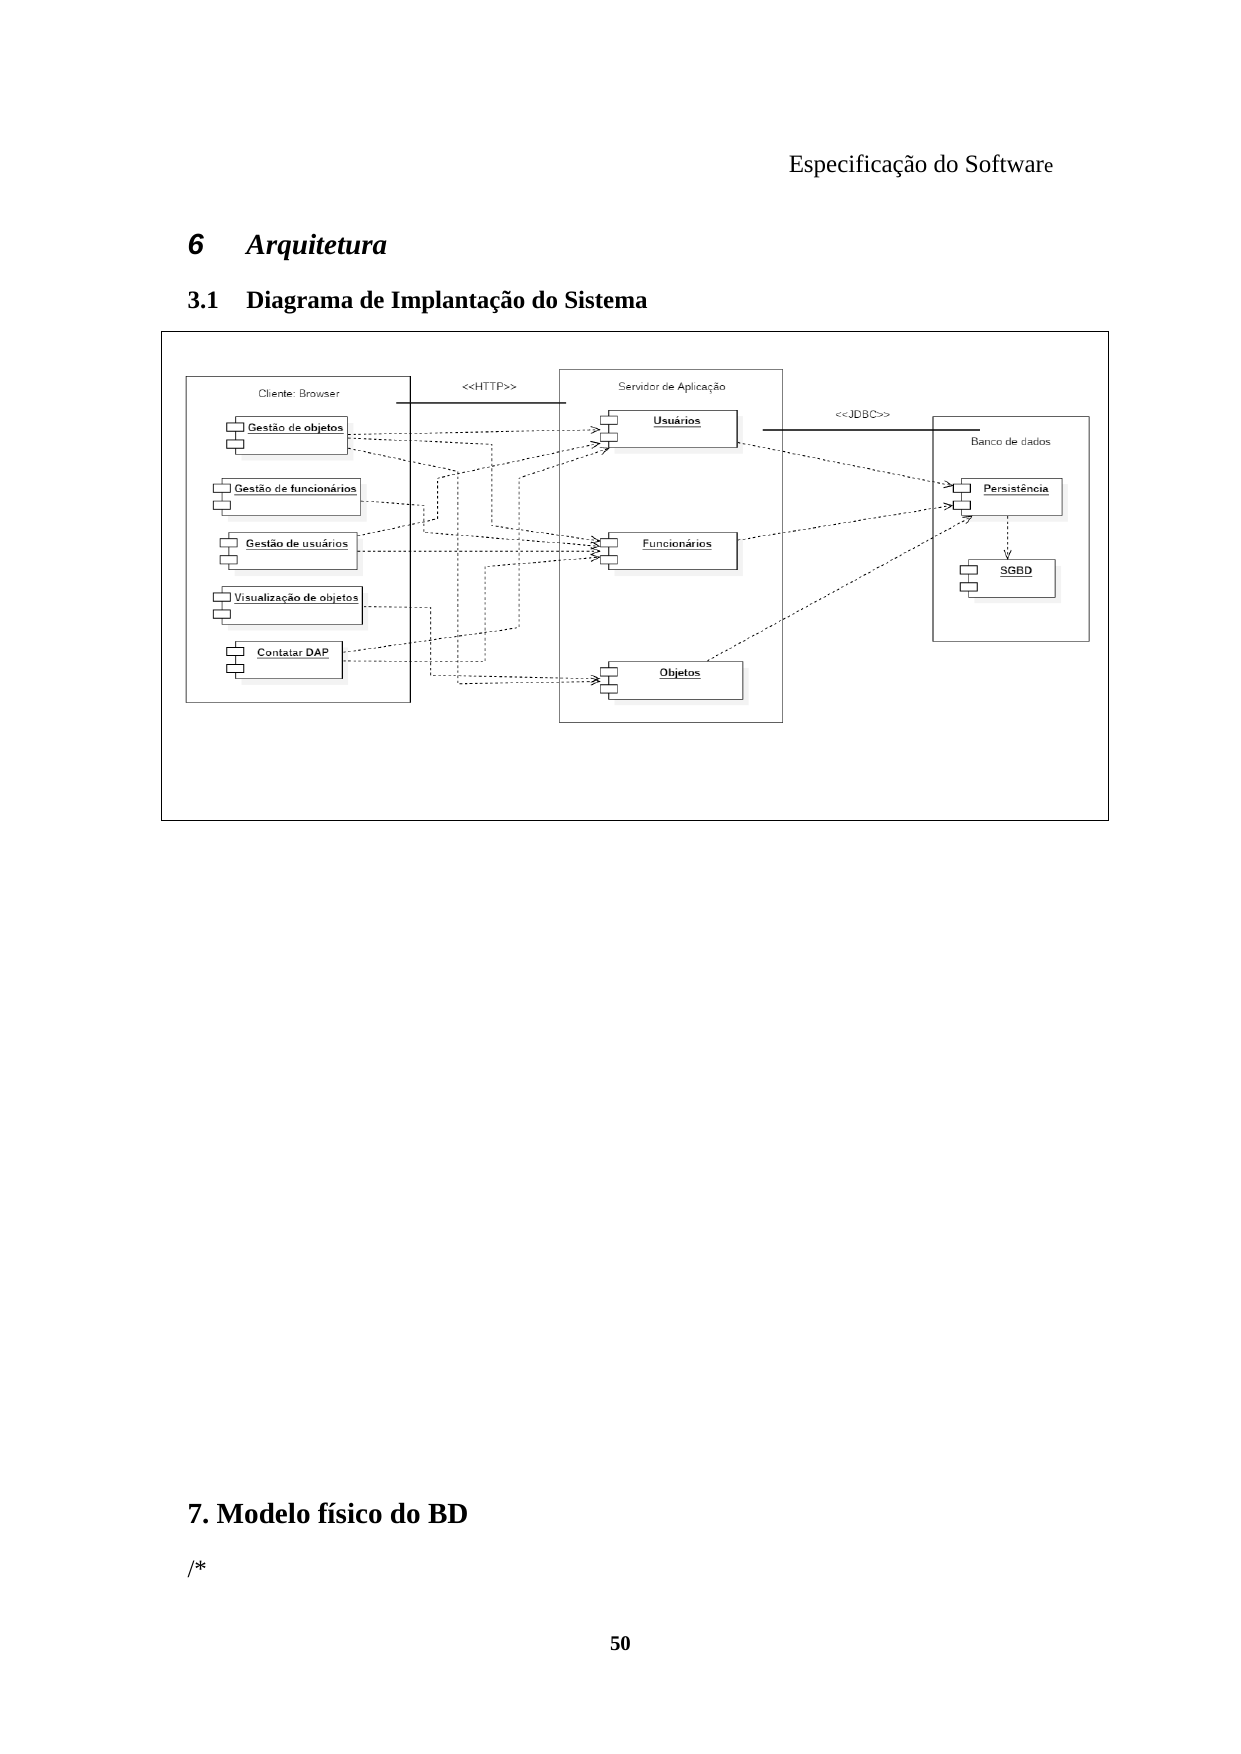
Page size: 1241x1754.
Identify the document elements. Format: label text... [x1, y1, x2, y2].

table_header [162, 332, 1108, 820]
text 7. Modelo físico do BD [187, 1496, 1053, 1529]
text /* [187, 1554, 1053, 1582]
picture [172, 360, 1103, 740]
subtitle Diagrama de Implantação do Sistema [187, 285, 1053, 314]
subtitle Arquitetura [187, 227, 1053, 260]
